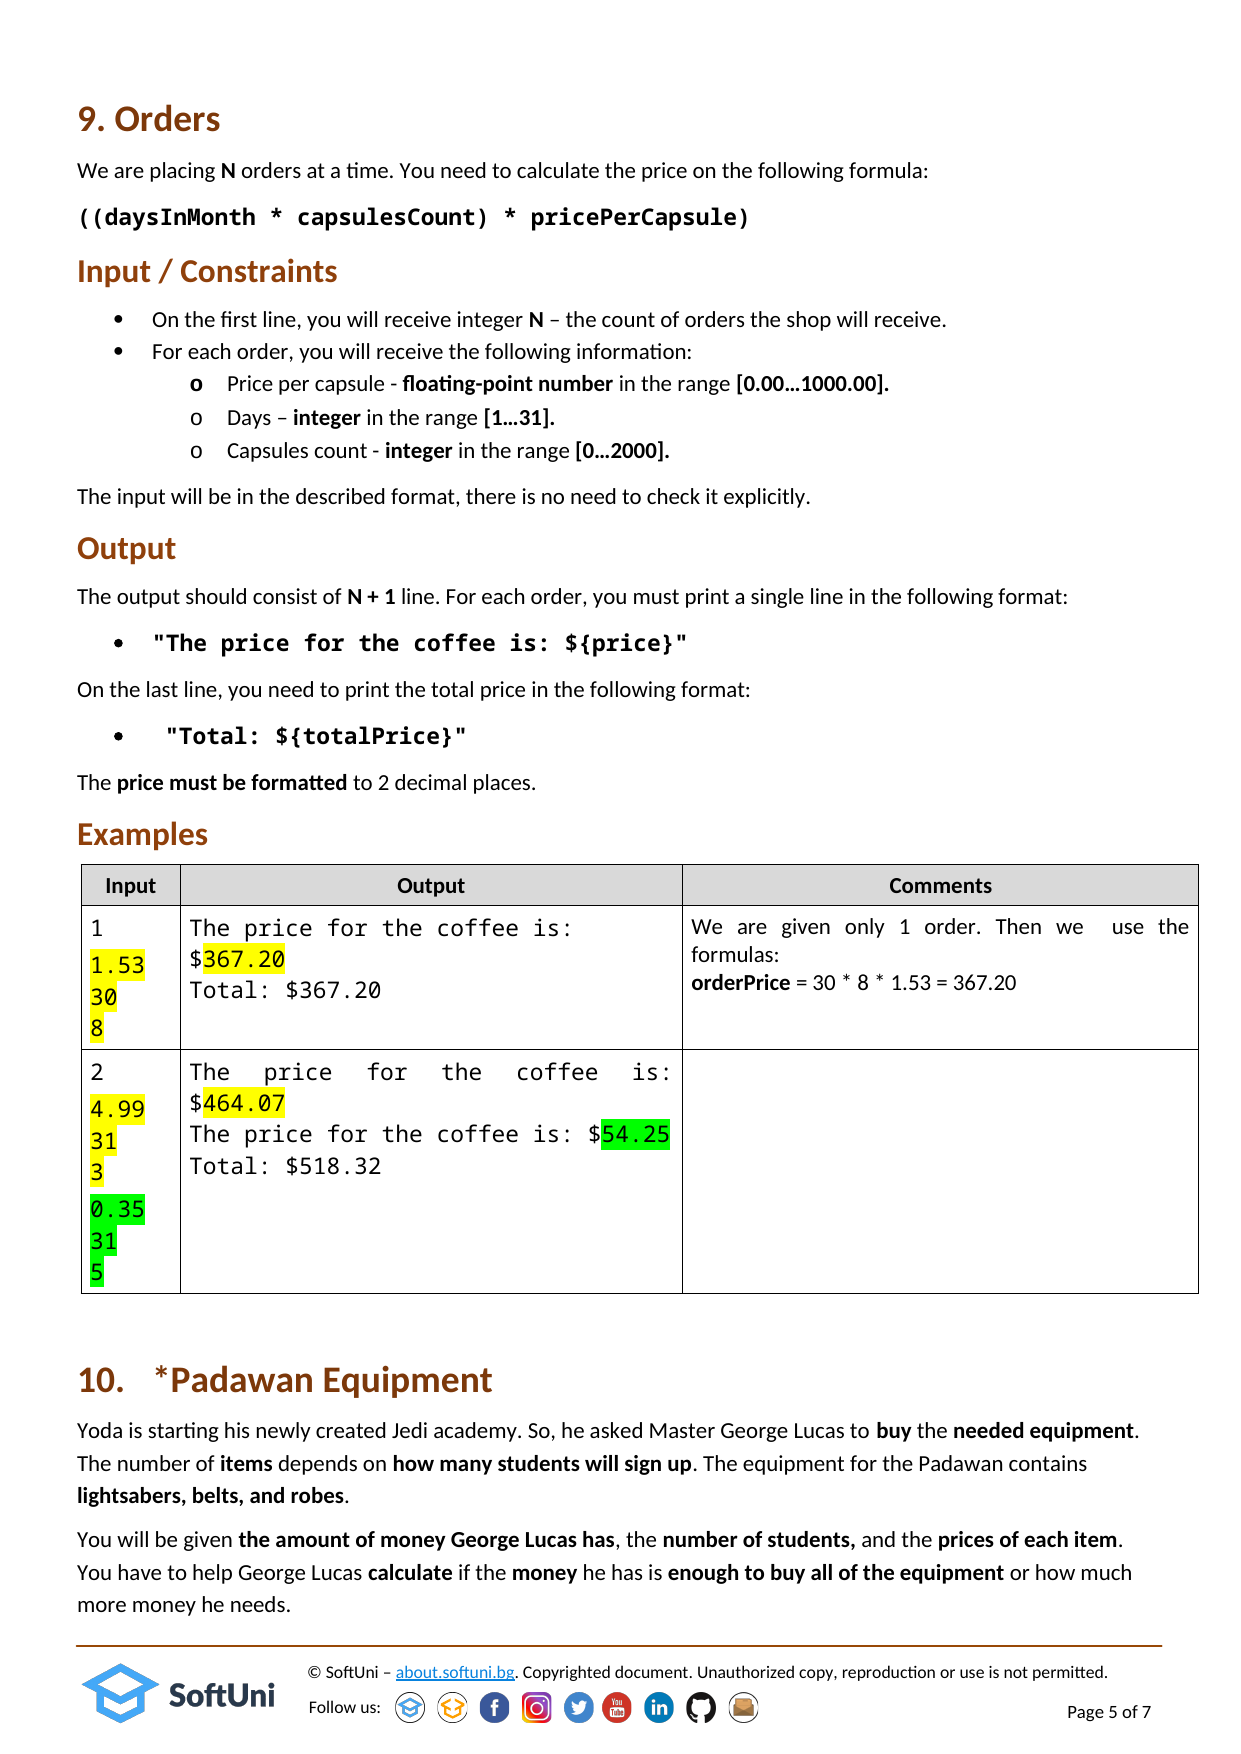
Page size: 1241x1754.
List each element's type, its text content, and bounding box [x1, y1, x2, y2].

subtitle Input / Constraints [77, 249, 1163, 290]
text The output should consist of N + 1 line. For each order, you must print a single line in the following format: [77, 582, 1163, 610]
picture [665, 1714, 674, 1723]
table_cell [683, 1050, 1198, 1293]
picture [395, 1692, 425, 1723]
subtitle Examples [77, 813, 1163, 854]
table_cell The price for the coffee is: $367.20 Total: $367.20 [181, 906, 682, 1049]
list On the first line, you will receive integer N – the count of orders the shop will receive. [114, 305, 1163, 333]
text We are placing N orders at a time. You need to calculate the price on the following formula: [77, 156, 1163, 184]
table_cell We are given only 1 order. Then we use the formulas: orderPrice = 30 * 8 * 1.53 = 367.20 [683, 906, 1198, 1049]
picture [602, 1692, 632, 1723]
text ((daysInMonth * capsulesCount) * pricePerCapsule) [77, 201, 1163, 232]
text On the last line, you need to print the total price in the following format: [77, 675, 1163, 703]
list Days – integer in the range [1…31]. [189, 403, 1163, 432]
list Price per capsule - floating-point number in the range [0.00…1000.00]. [189, 369, 1163, 398]
picture [75, 1658, 281, 1729]
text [77, 1526, 1163, 1618]
list For each order, you will receive the following information: [114, 337, 1163, 365]
table_cell The price for the coffee is: $464.07 The price for the coffee is: $54.25 Total: $518.32 [181, 1050, 682, 1293]
text The price must be formatted to 2 decimal places. [77, 768, 1163, 796]
table_cell 1 1.53 30 8 [82, 906, 180, 1049]
table_header Comments [683, 865, 1198, 905]
text Yoda is starting his newly created Jedi academy. So, he asked Master George Lucas to buy the needed equipment. The number of items depends on how many students will sign up. The equipment for the Padawan contains lightsabers, belts, and robes. [77, 1417, 1163, 1509]
list Capsules count - integer in the range [0…2000]. [189, 436, 1163, 465]
table_cell 2 4.99 31 3 0.35 31 5 [82, 1050, 180, 1293]
picture [665, 1692, 674, 1701]
subtitle Orders [77, 95, 1163, 141]
picture [564, 1692, 594, 1723]
table_header Output [181, 865, 682, 905]
picture [644, 1692, 653, 1701]
picture [479, 1692, 510, 1723]
picture [686, 1692, 716, 1723]
picture [658, 1705, 667, 1714]
picture [644, 1714, 653, 1723]
subtitle *Padawan Equipment [77, 1356, 1163, 1401]
picture [437, 1692, 468, 1723]
list "Total: ${totalPrice}" [114, 720, 1163, 751]
picture [728, 1692, 759, 1723]
text The input will be in the described format, there is no need to check it explicitly. [77, 482, 1163, 510]
table_header Input [82, 865, 180, 905]
subtitle Output [77, 527, 1163, 568]
picture [522, 1692, 552, 1723]
list "The price for the coffee is: ${price}" [114, 627, 1163, 658]
